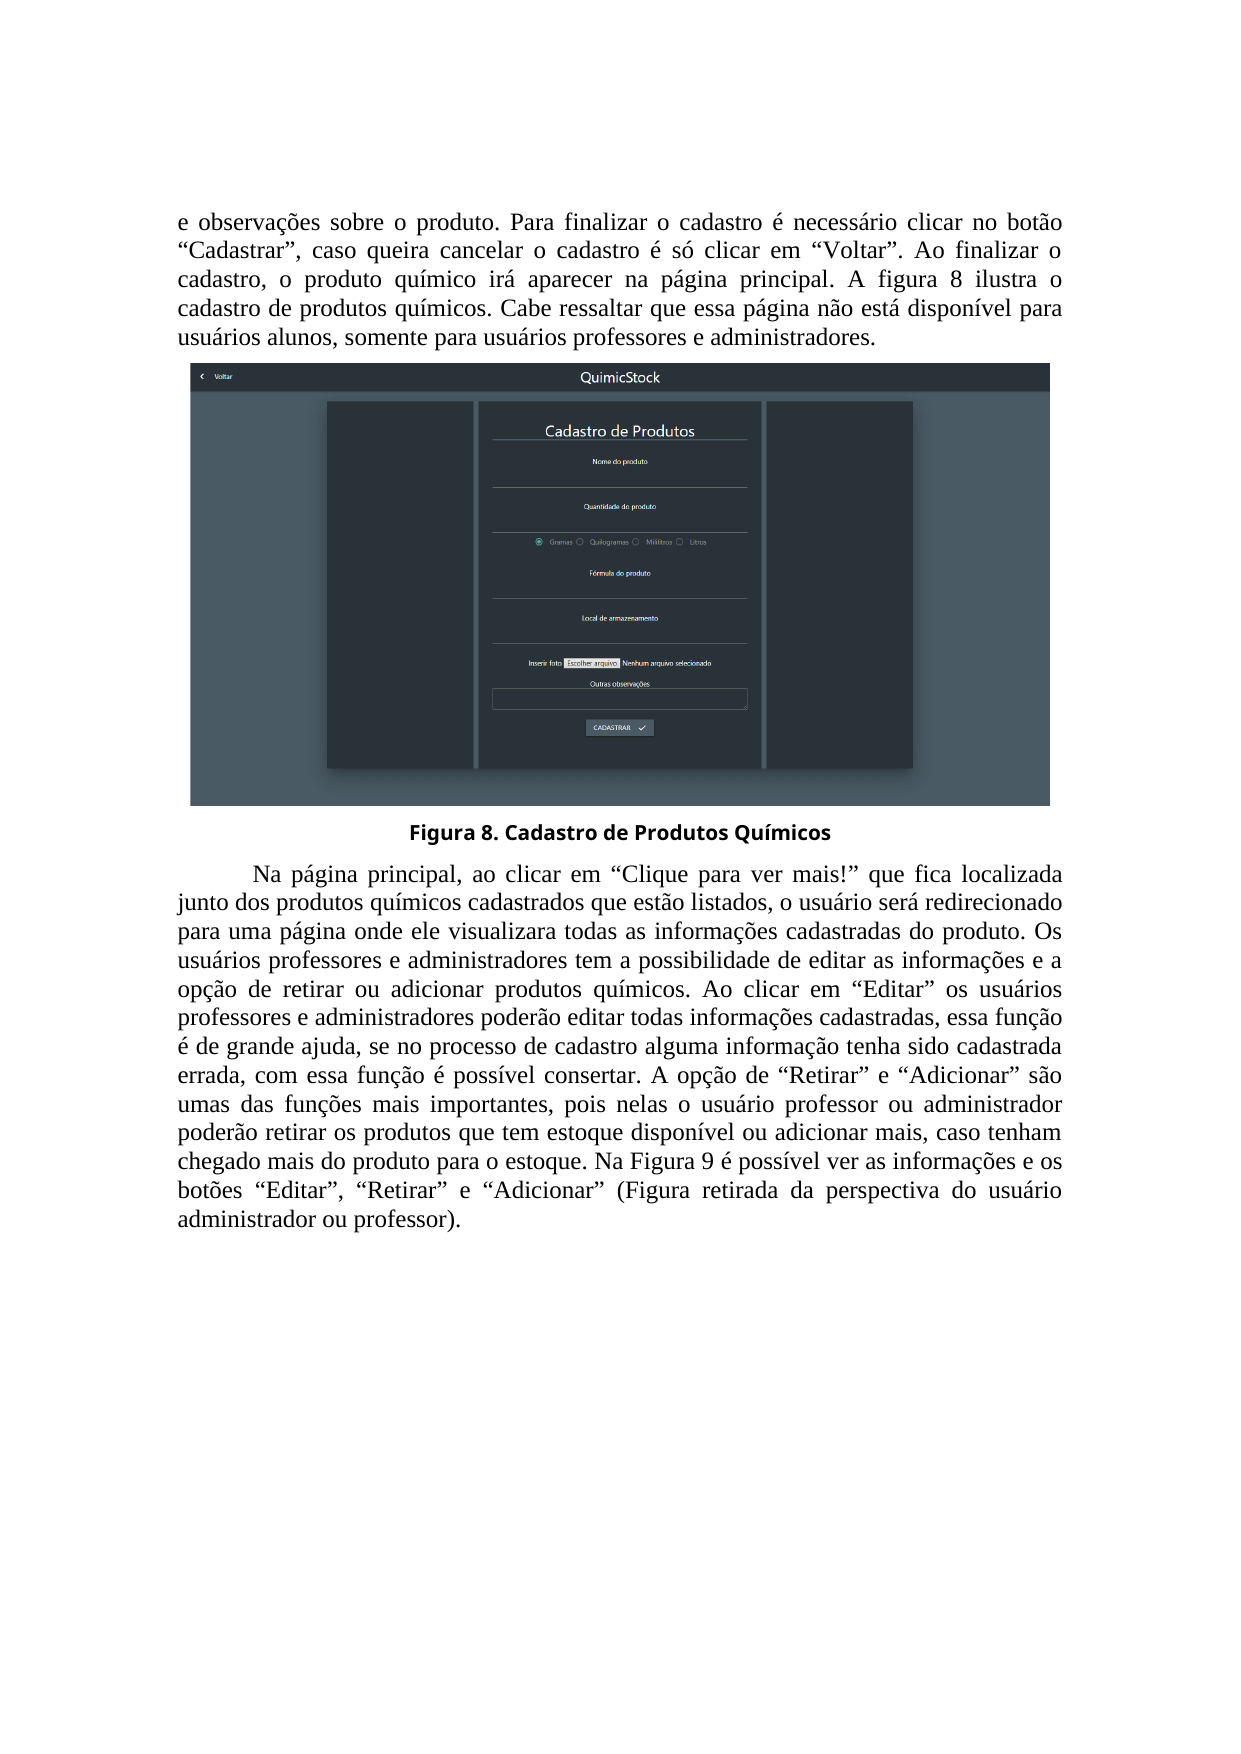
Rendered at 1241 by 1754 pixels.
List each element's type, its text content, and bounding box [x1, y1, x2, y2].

text Na página principal, ao clicar em “Clique para ver mais!” que fica localizada junto dos produtos químicos cadastrados que estão listados, o usuário será redirecionado para uma página onde ele visualizara todas as informações cadastradas do produto. Os usuários professores e administradores tem a possibilidade de editar as informações e a opção de retirar ou adicionar produtos químicos. Ao clicar em “Editar” os usuários professores e administradores poderão editar todas informações cadastradas, essa função é de grande ajuda, se no processo de cadastro alguma informação tenha sido cadastrada errada, com essa função é possível consertar. A opção de “Retirar” e “Adicionar” são umas das funções mais importantes, pois nelas o usuário professor ou administrador poderão retirar os produtos que tem estoque disponível ou adicionar mais, caso tenham chegado mais do produto para o estoque. Na Figura 9 é possível ver as informações e os botões “Editar”, “Retirar” e “Adicionar” (Figura retirada da perspectiva do usuário administrador ou professor). [177, 859, 1063, 1232]
text Figura 8. Cadastro de Produtos Químicos [177, 818, 1063, 846]
picture [190, 363, 1050, 806]
